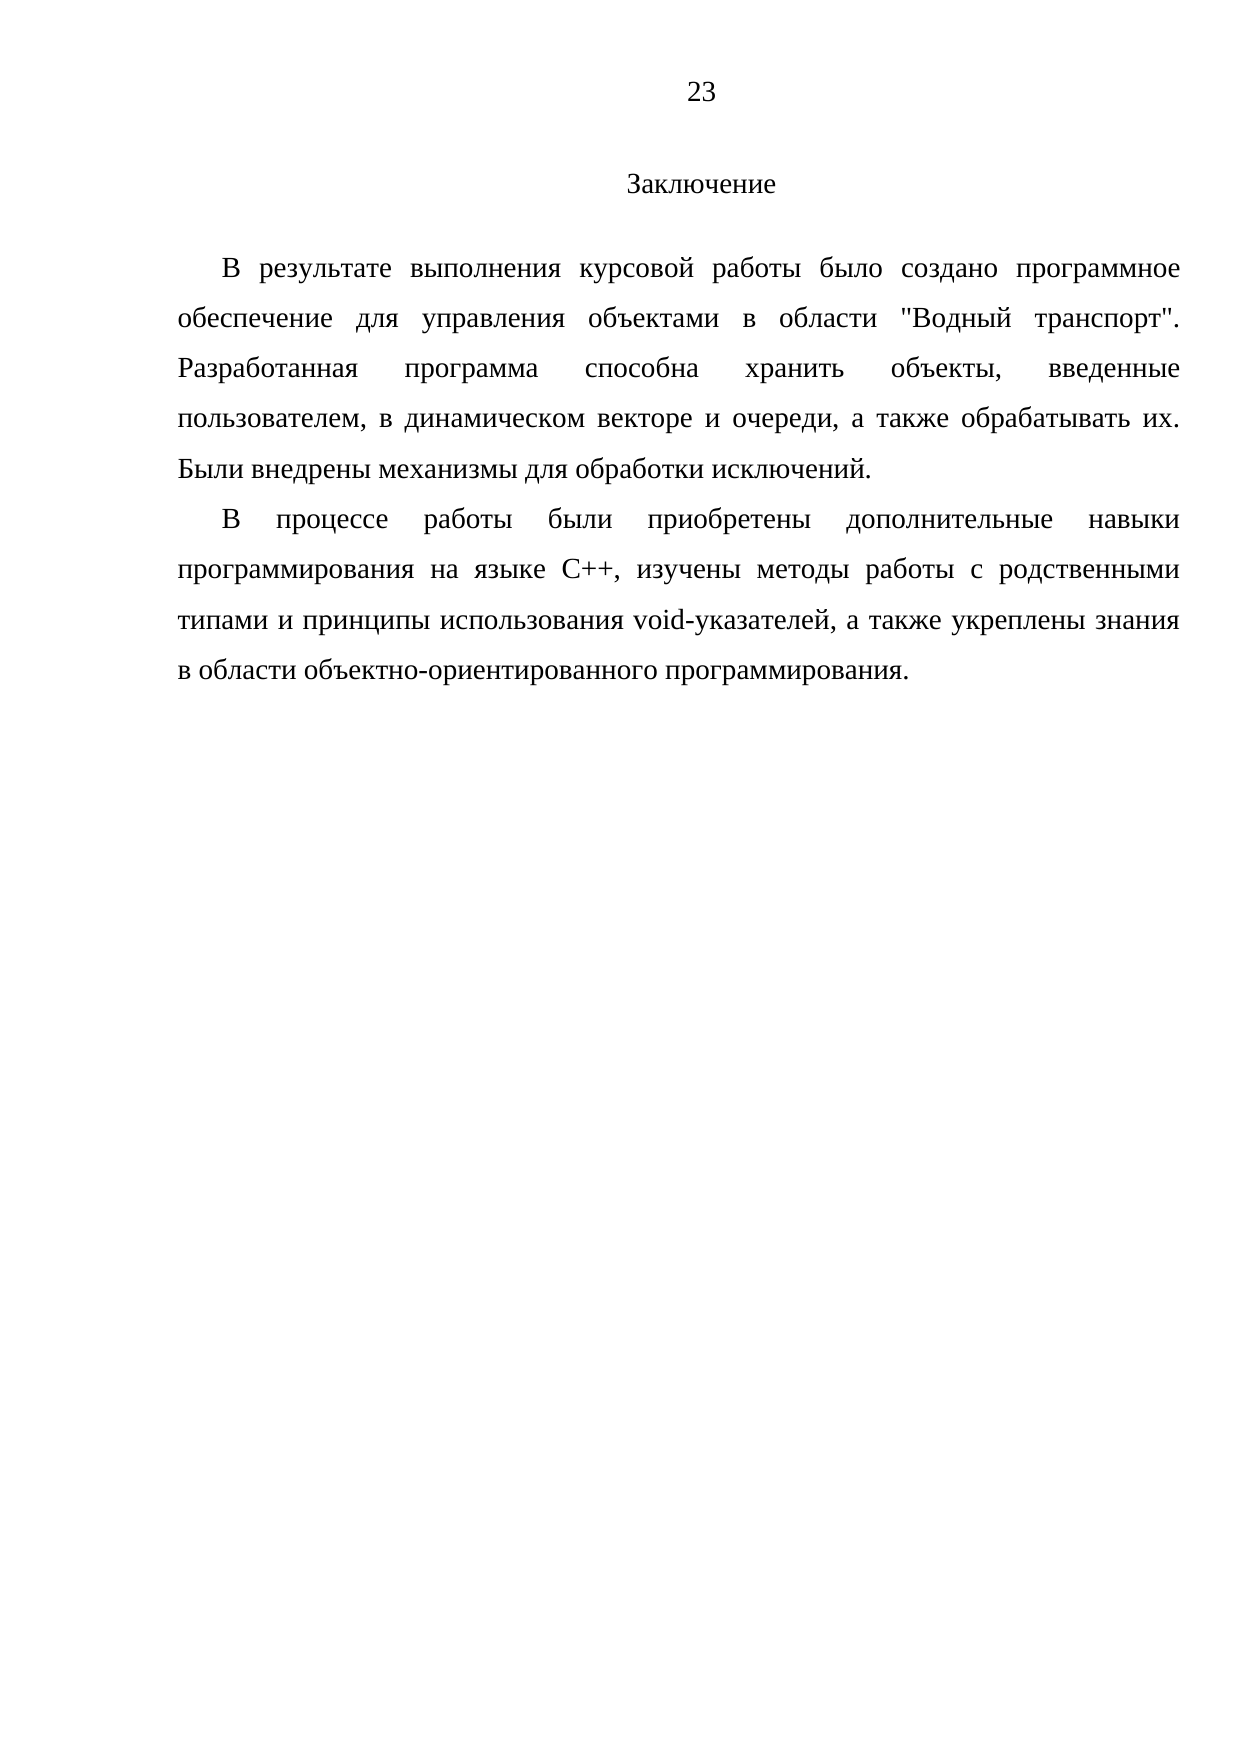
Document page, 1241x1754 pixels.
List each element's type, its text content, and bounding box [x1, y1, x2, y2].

text В результате выполнения курсовой работы было создано программное обеспечение для управления объектами в области "Водный транспорт". Разработанная программа способна хранить объекты, введенные пользователем, в динамическом векторе и очереди, а также обрабатывать их. Были внедрены механизмы для обработки исключений. [177, 250, 1181, 484]
subtitle Заключение [177, 166, 1181, 199]
text В процессе работы были приобретены дополнительные навыки программирования на языке C++, изучены методы работы с родственными типами и принципы использования void-указателей, а также укреплены знания в области объектно-ориентированного программирования. [177, 501, 1181, 686]
